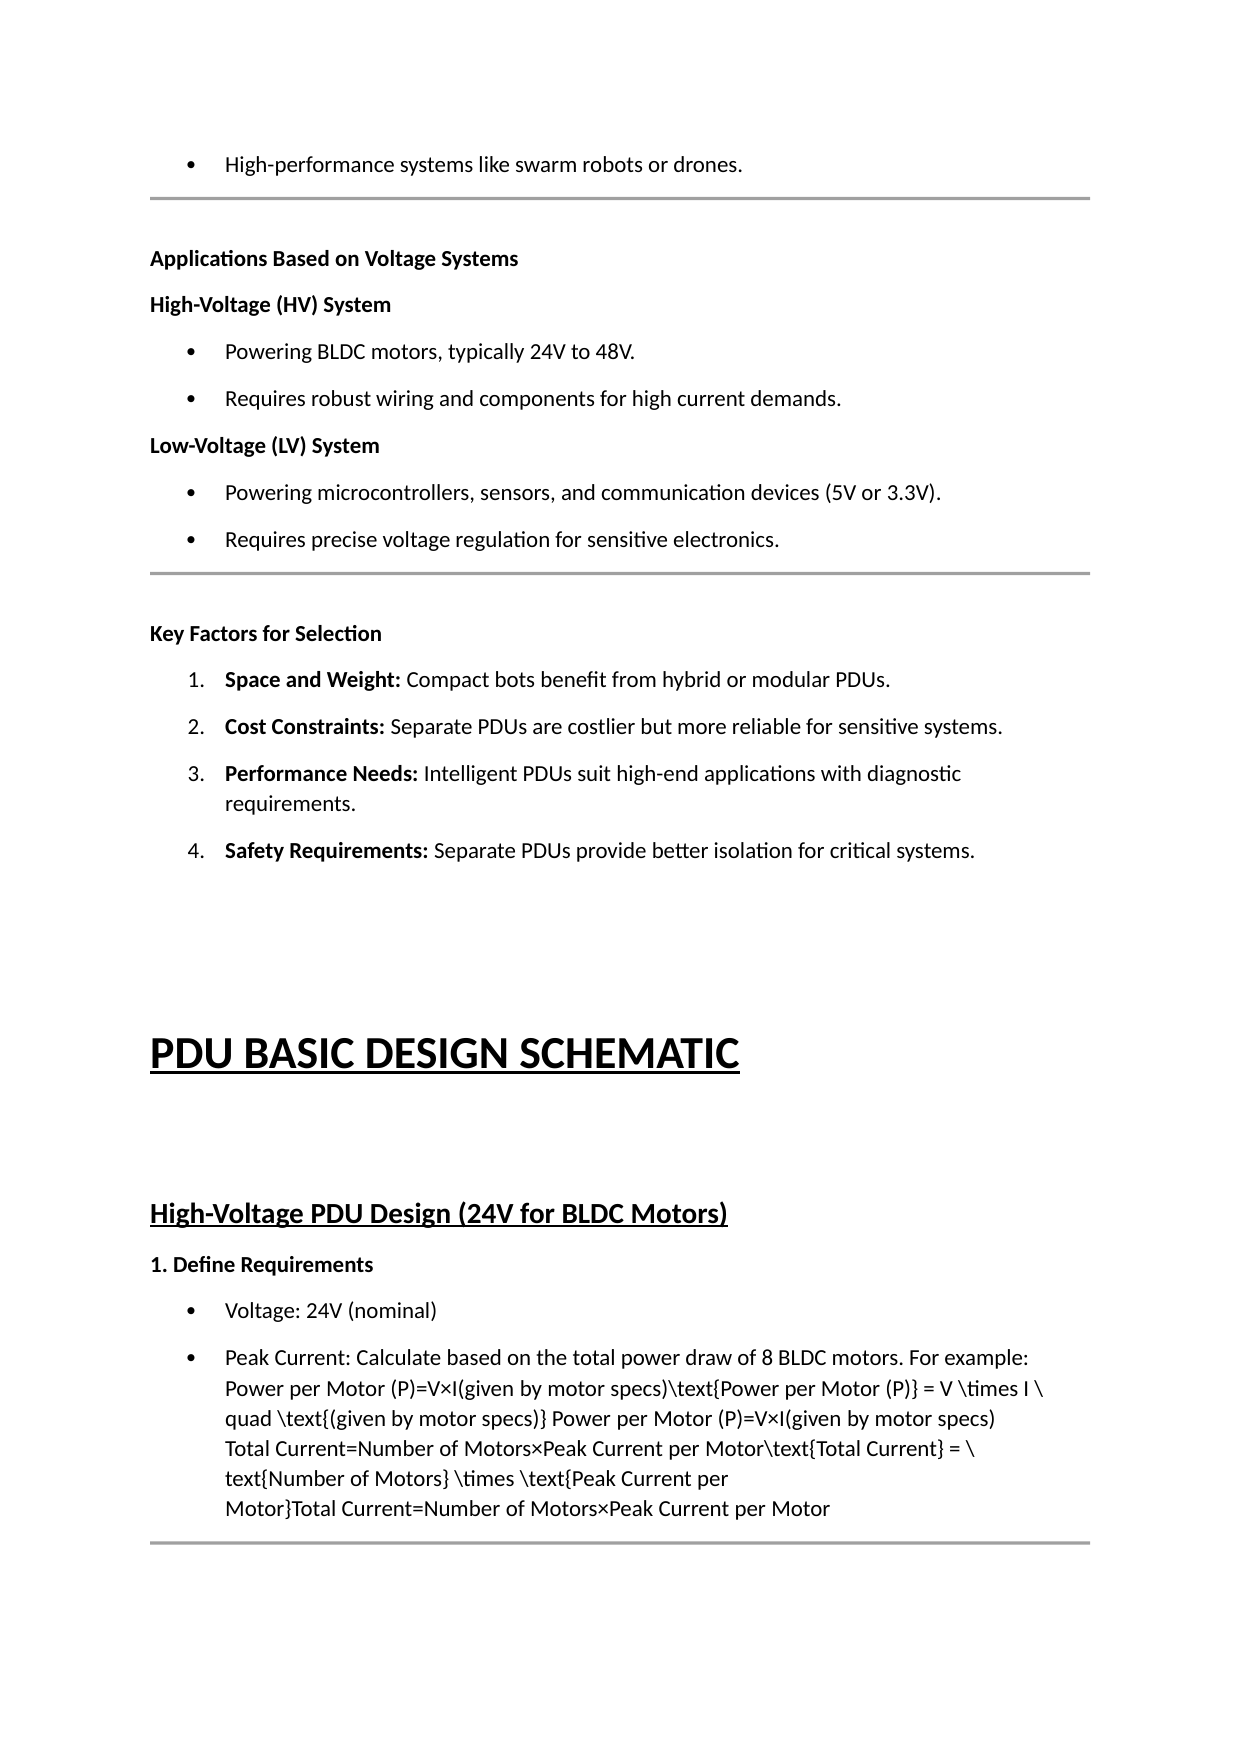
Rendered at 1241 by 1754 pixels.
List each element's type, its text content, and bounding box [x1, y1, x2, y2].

text 1. Define Requirements [150, 1250, 1090, 1278]
list Voltage: 24V (nominal) [187, 1297, 1090, 1325]
list Requires robust wiring and components for high current demands. [187, 384, 1090, 412]
list Space and Weight: Compact bots benefit from hybrid or modular PDUs. [187, 666, 1090, 694]
list Powering microcontrollers, sensors, and communication devices (5V or 3.3V). [187, 478, 1090, 506]
list Performance Needs: Intelligent PDUs suit high-end applications with diagnostic requirements. [187, 759, 1090, 818]
list Requires precise voltage regulation for sensitive electronics. [187, 525, 1090, 553]
text High-Voltage PDU Design (24V for BLDC Motors) [150, 1195, 1090, 1230]
list Peak Current: Calculate based on the total power draw of 8 BLDC motors. For example: Power per Motor (P)=V×I(given by motor specs)\text{Power per Motor (P)} = V \times I \quad \text{(given by motor specs)} Power per Motor (P)=V×I(given by motor specs) Total Current=Number of Motors×Peak Current per Motor\text{Total Current} = \text{Number of Motors} \times \text{Peak Current per Motor}Total Current=Number of Motors×Peak Current per Motor [187, 1343, 1090, 1523]
text Key Factors for Selection [150, 619, 1090, 647]
text Applications Based on Voltage Systems [150, 244, 1090, 272]
text PDU BASIC DESIGN SCHEMATIC [150, 1024, 1090, 1080]
list High-performance systems like swarm robots or drones. [187, 150, 1090, 178]
text Low-Voltage (LV) System [150, 431, 1090, 459]
list Safety Requirements: Separate PDUs provide better isolation for critical systems. [187, 836, 1090, 864]
list Powering BLDC motors, typically 24V to 48V. [187, 337, 1090, 366]
list Cost Constraints: Separate PDUs are costlier but more reliable for sensitive systems. [187, 712, 1090, 741]
text High-Voltage (HV) System [150, 291, 1090, 319]
